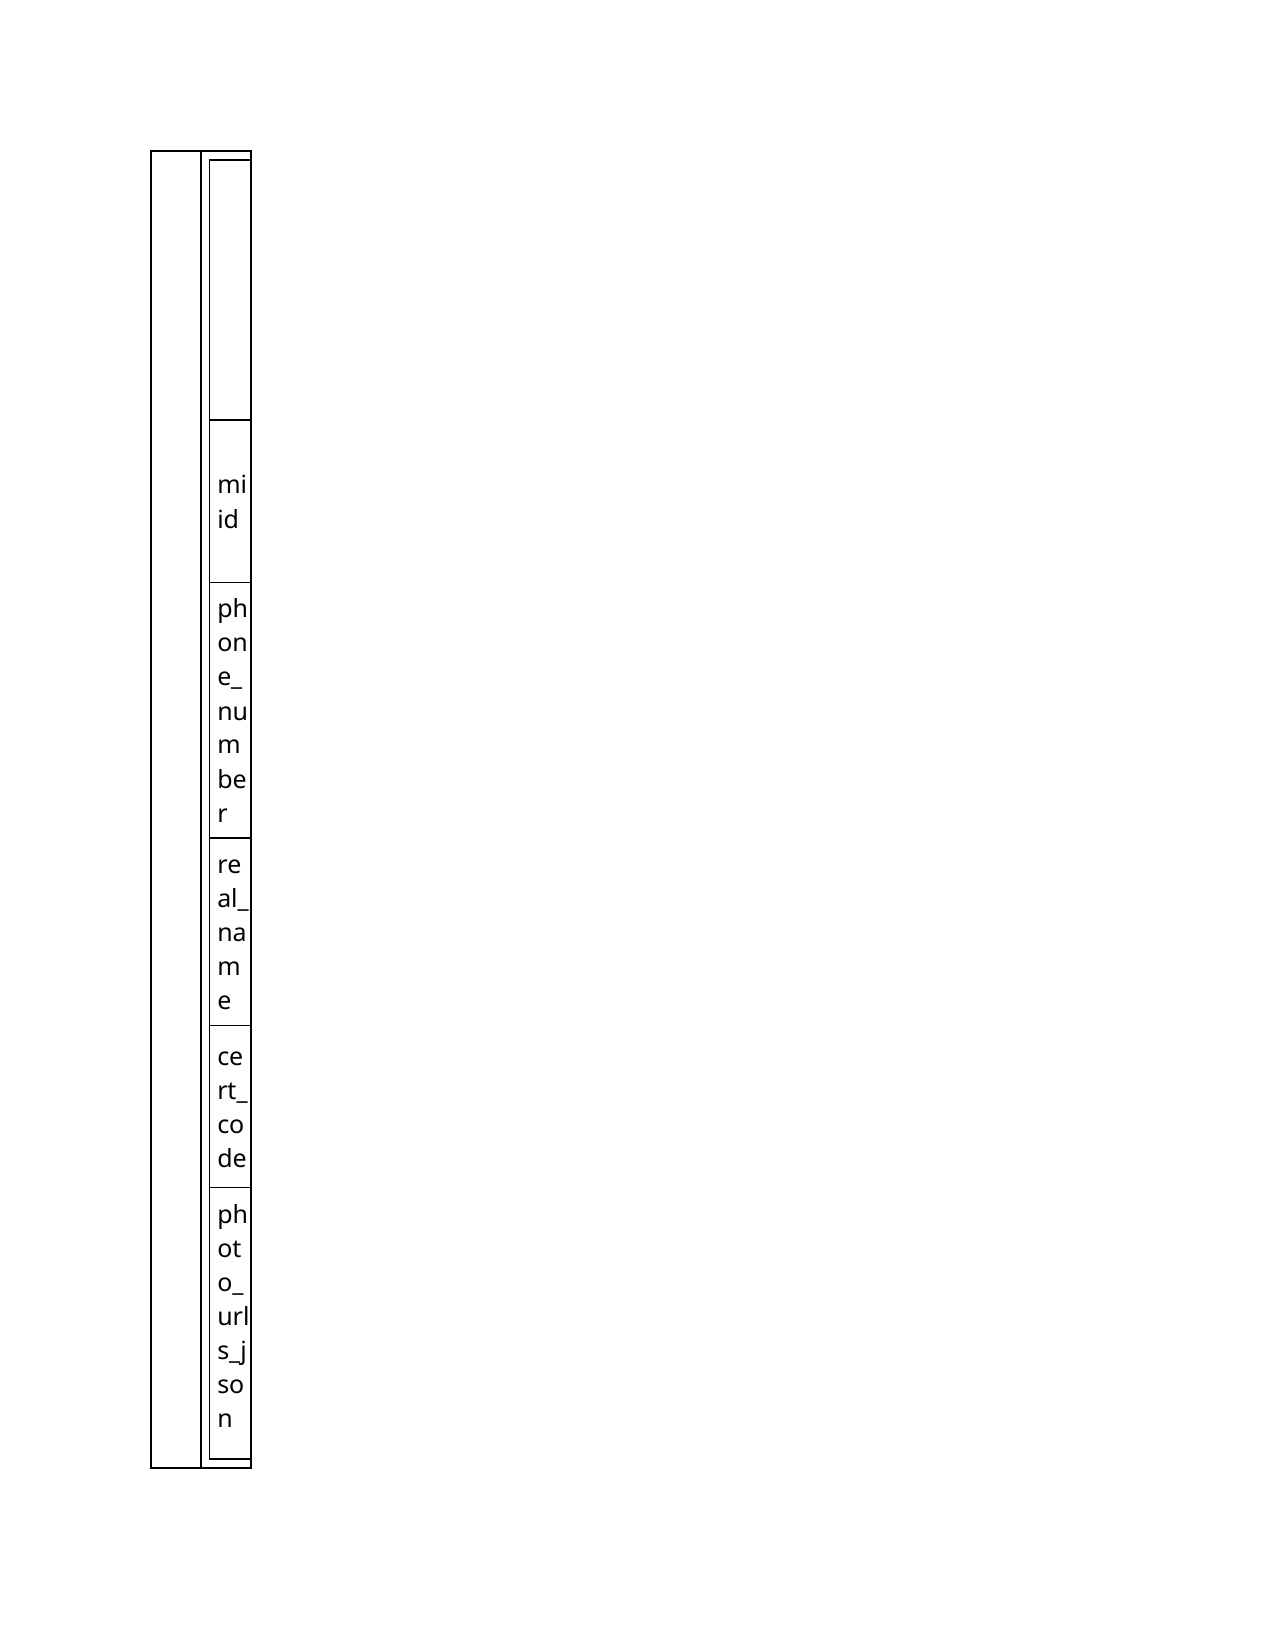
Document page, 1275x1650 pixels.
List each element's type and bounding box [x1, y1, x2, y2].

table_cell [202, 152, 250, 1467]
table_cell [152, 152, 200, 1467]
